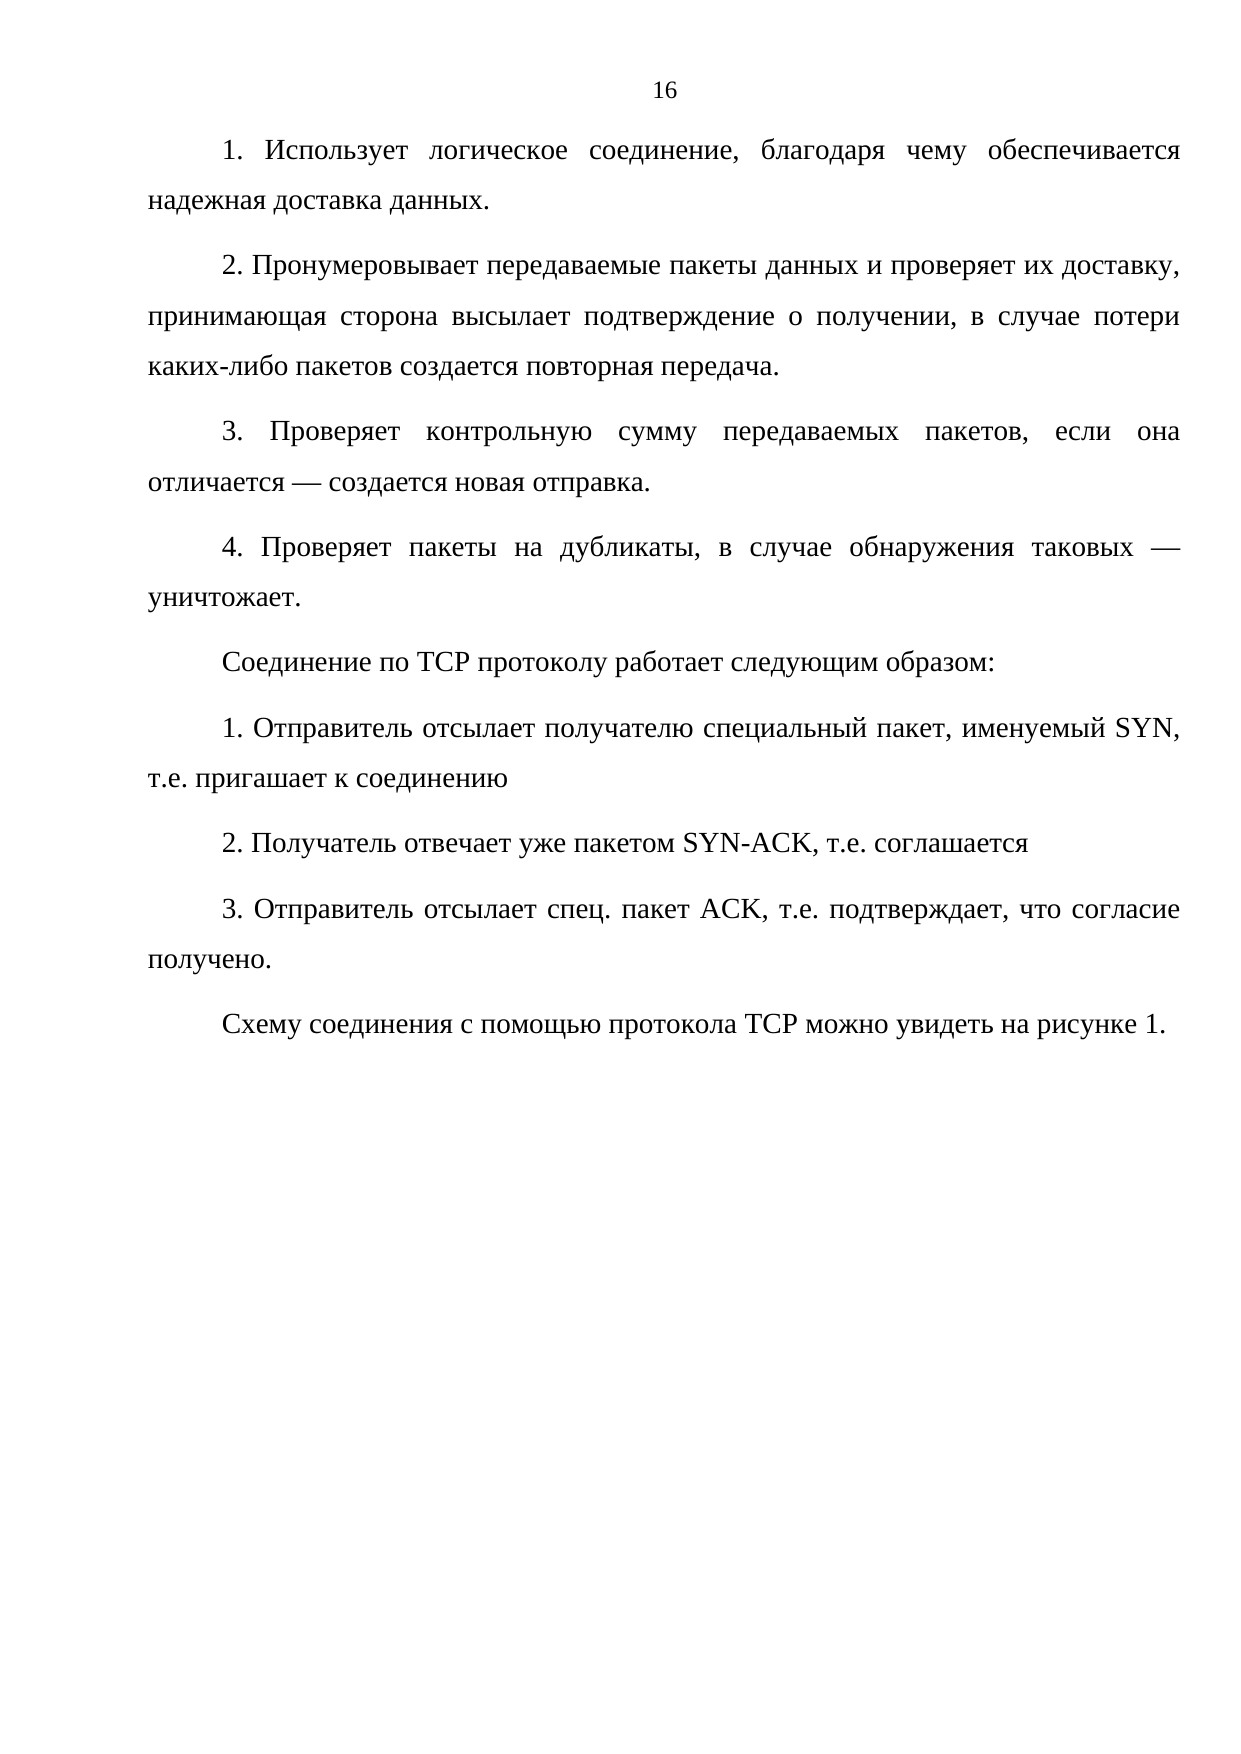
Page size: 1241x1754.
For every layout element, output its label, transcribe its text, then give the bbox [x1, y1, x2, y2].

text 3. Отправитель отсылает спец. пакет ACK, т.е. подтверждает, что согласие получено. [148, 891, 1181, 975]
text 2. Получатель отвечает уже пакетом SYN-ACK, т.е. соглашается [148, 826, 1181, 859]
text 4. Проверяет пакеты на дубликаты, в случае обнаружения таковых — уничтожает. [148, 529, 1181, 613]
text 1. Использует логическое соединение, благодаря чему обеспечивается надежная доставка данных. [148, 132, 1181, 216]
text Схему соединения с помощью протокола TCP можно увидеть на рисунке 1. [148, 1006, 1181, 1040]
text 1. Отправитель отсылает получателю специальный пакет, именуемый SYN, т.е. пригашает к соединению [148, 710, 1181, 794]
text 2. Пронумеровывает передаваемые пакеты данных и проверяет их доставку, принимающая сторона высылает подтверждение о получении, в случае потери каких-либо пакетов создается повторная передача. [148, 247, 1181, 382]
text Соединение по TCP протоколу работает следующим образом: [148, 644, 1181, 678]
text 3. Проверяет контрольную сумму передаваемых пакетов, если она отличается — создается новая отправка. [148, 413, 1181, 497]
